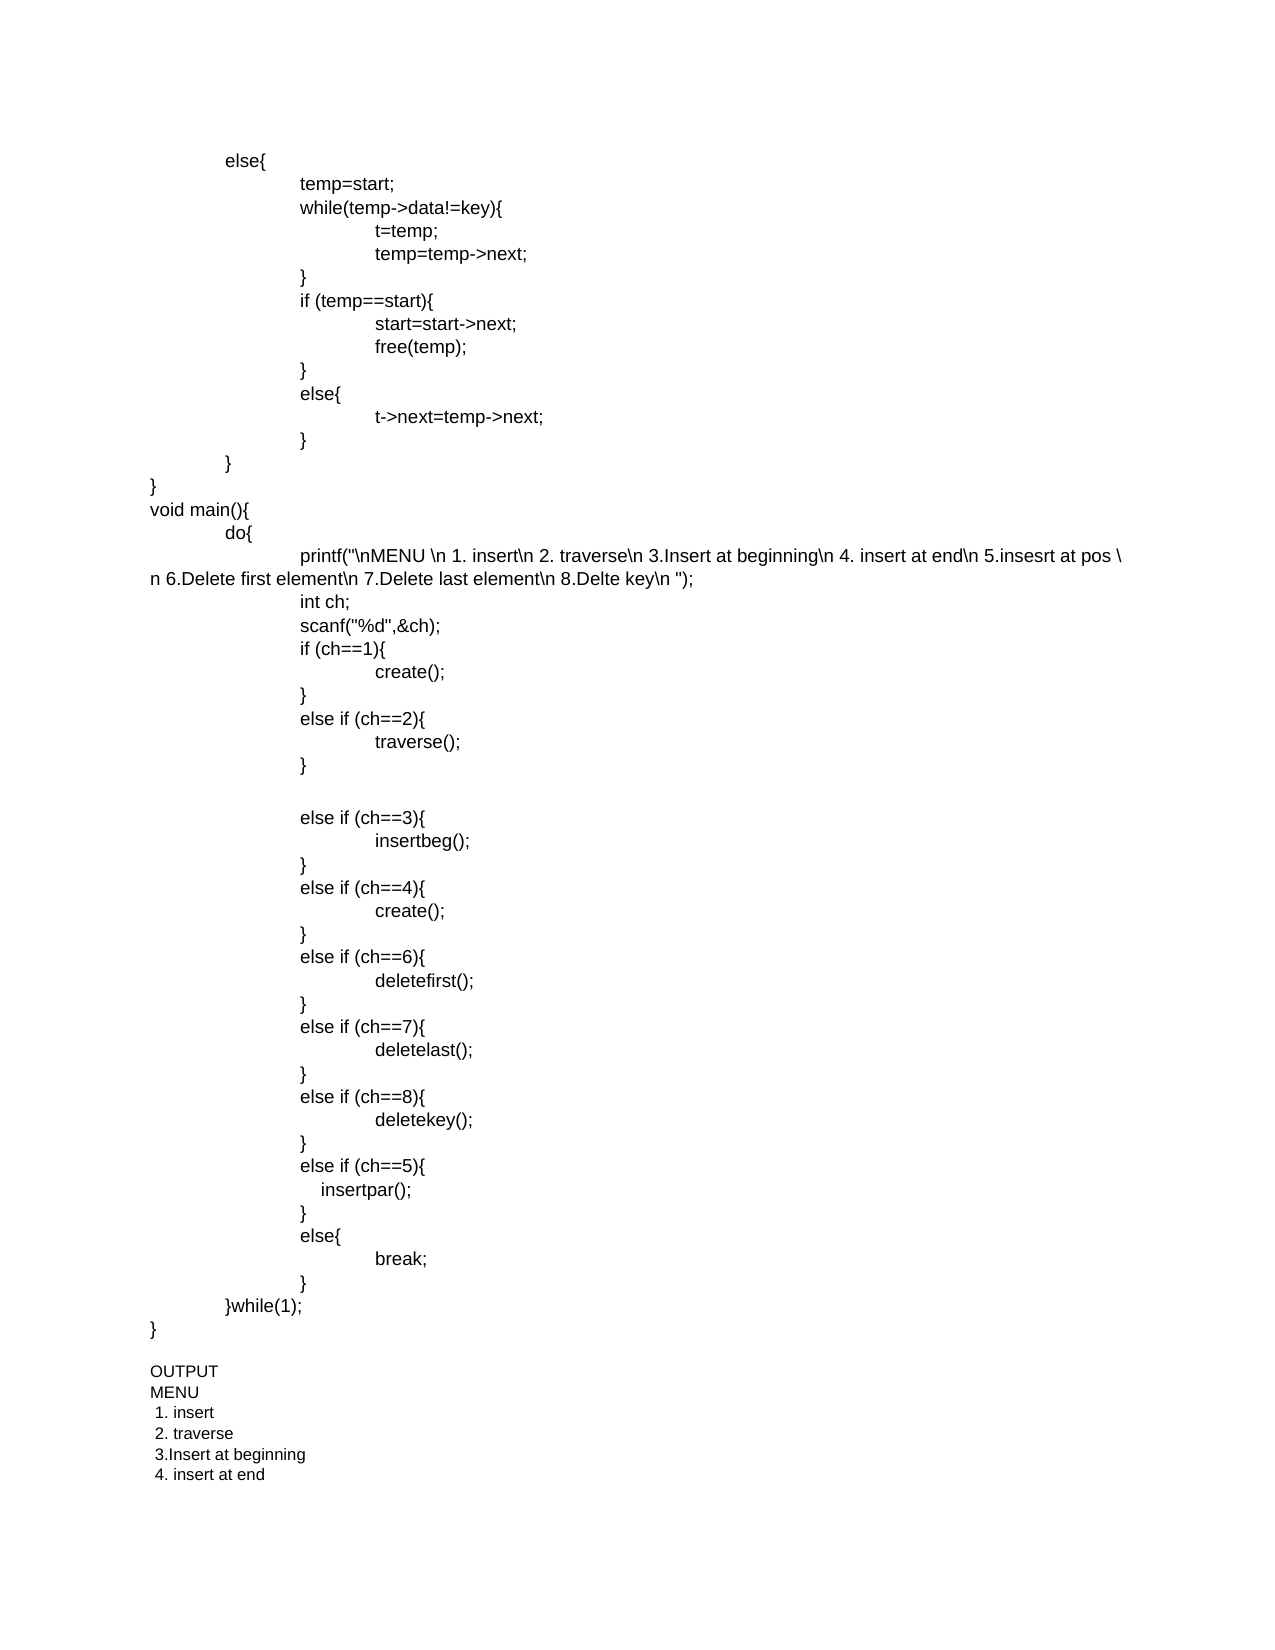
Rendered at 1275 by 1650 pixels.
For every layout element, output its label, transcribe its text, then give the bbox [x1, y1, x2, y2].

text insertpar(); [150, 1178, 1125, 1200]
text if (ch==1){ [150, 638, 1125, 659]
text insertbeg(); [150, 830, 1125, 852]
text deletefirst(); [150, 969, 1125, 991]
text } [150, 475, 1125, 497]
text else if (ch==2){ [150, 707, 1125, 729]
text else{ [150, 150, 1125, 172]
text printf("\nMENU \n 1. insert\n 2. traverse\n 3.Insert at beginning\n 4. insert at end\n 5.insesrt at pos \n 6.Delete first element\n 7.Delete last element\n 8.Delte key\n "); [150, 545, 1125, 590]
text traverse(); [150, 731, 1125, 752]
text 4. insert at end [150, 1465, 1125, 1484]
text else if (ch==7){ [150, 1016, 1125, 1037]
text } [150, 452, 1125, 473]
text else if (ch==8){ [150, 1086, 1125, 1107]
text } [150, 1062, 1125, 1084]
text 3.Insert at beginning [150, 1444, 1125, 1463]
text else{ [150, 1225, 1125, 1247]
text } [150, 923, 1125, 944]
text scanf("%d",&ch); [150, 614, 1125, 636]
text create(); [150, 900, 1125, 921]
text t=temp; [150, 220, 1125, 241]
text } [150, 1271, 1125, 1293]
text } [150, 993, 1125, 1014]
text free(temp); [150, 336, 1125, 357]
text } [150, 853, 1125, 875]
text temp=start; [150, 173, 1125, 195]
text MENU [150, 1382, 1125, 1402]
text int ch; [150, 591, 1125, 613]
text t->next=temp->next; [150, 406, 1125, 427]
text 1. insert [150, 1403, 1125, 1422]
text OUTPUT [150, 1362, 1125, 1381]
text break; [150, 1248, 1125, 1270]
text 2. traverse [150, 1424, 1125, 1443]
text create(); [150, 661, 1125, 683]
text deletekey(); [150, 1109, 1125, 1130]
text } [150, 1132, 1125, 1154]
text } [150, 1202, 1125, 1223]
text } [150, 684, 1125, 706]
text } [150, 266, 1125, 288]
text else{ [150, 382, 1125, 404]
text else if (ch==4){ [150, 877, 1125, 898]
text else if (ch==5){ [150, 1155, 1125, 1177]
text }while(1); [150, 1295, 1125, 1316]
text } [150, 429, 1125, 450]
text while(temp->data!=key){ [150, 196, 1125, 218]
text do{ [150, 522, 1125, 543]
text else if (ch==3){ [150, 807, 1125, 828]
text deletelast(); [150, 1039, 1125, 1061]
text if (temp==start){ [150, 289, 1125, 311]
text start=start->next; [150, 313, 1125, 334]
text } [150, 1318, 1125, 1339]
text } [150, 754, 1125, 776]
text } [150, 359, 1125, 381]
text temp=temp->next; [150, 243, 1125, 264]
text else if (ch==6){ [150, 946, 1125, 968]
text void main(){ [150, 498, 1125, 520]
